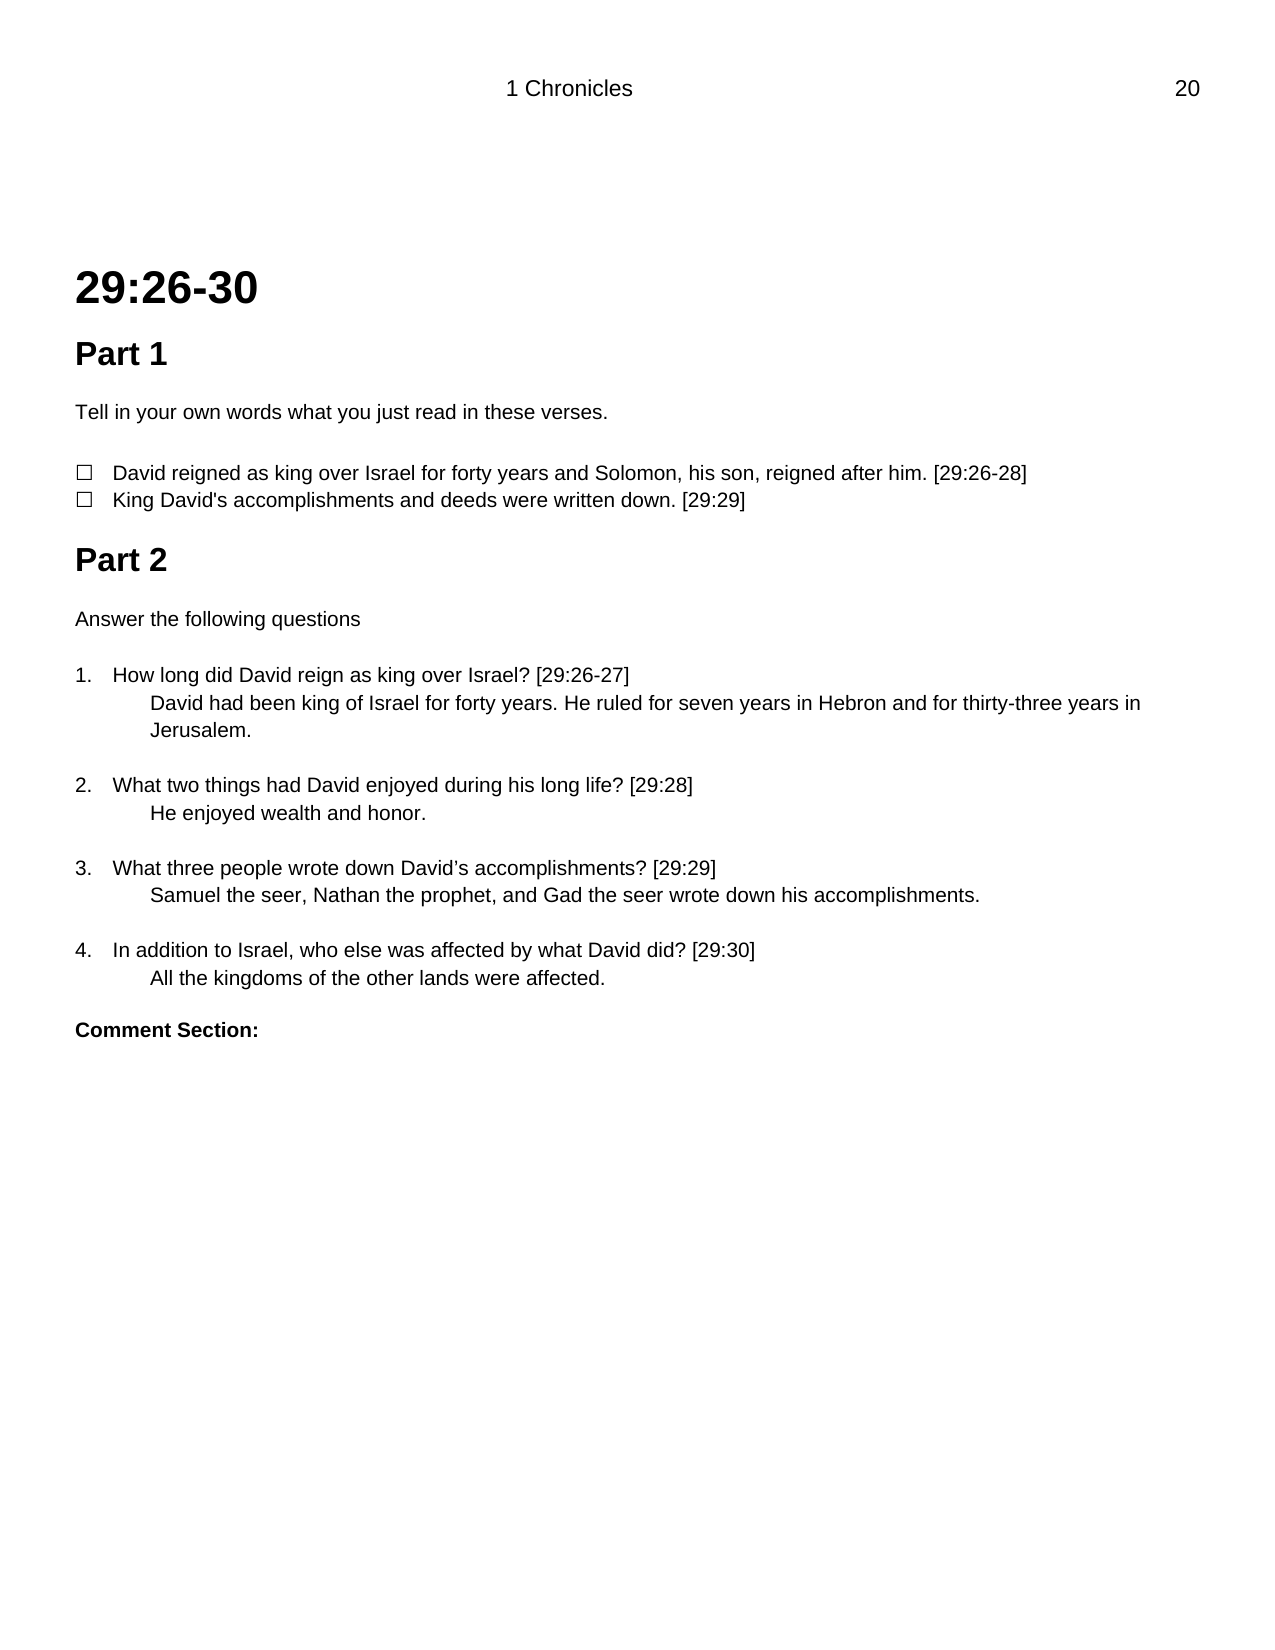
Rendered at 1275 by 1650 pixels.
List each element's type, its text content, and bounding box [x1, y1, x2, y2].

text David had been king of Israel for forty years. He ruled for seven years in Hebron and for thirty-three years in Jerusalem. [150, 691, 1200, 742]
text Comment Section: [75, 1018, 1200, 1042]
text Part 2 [75, 540, 1200, 579]
text He enjoyed wealth and honor. [150, 801, 1200, 824]
list How long did David reign as king over Israel? [29:26-27] [75, 663, 1200, 687]
list What two things had David enjoyed during his long life? [29:28] [75, 773, 1200, 797]
list In addition to Israel, who else was affected by what David did? [29:30] [75, 938, 1200, 962]
text Part 1 [75, 333, 1200, 372]
text All the kingdoms of the other lands were affected. [150, 966, 1200, 989]
subtitle 29:26-30 [75, 261, 1200, 313]
list King David's accomplishments and deeds were written down. [29:29] [75, 488, 1200, 512]
text Tell in your own words what you just read in these verses. [75, 399, 1200, 423]
list David reigned as king over Israel for forty years and Solomon, his son, reigned after him. [29:26-28] [75, 460, 1200, 484]
text Samuel the seer, Nathan the prophet, and Gad the seer wrote down his accomplishments. [150, 883, 1200, 907]
text Answer the following questions [75, 606, 1200, 630]
list What three people wrote down David’s accomplishments? [29:29] [75, 856, 1200, 879]
